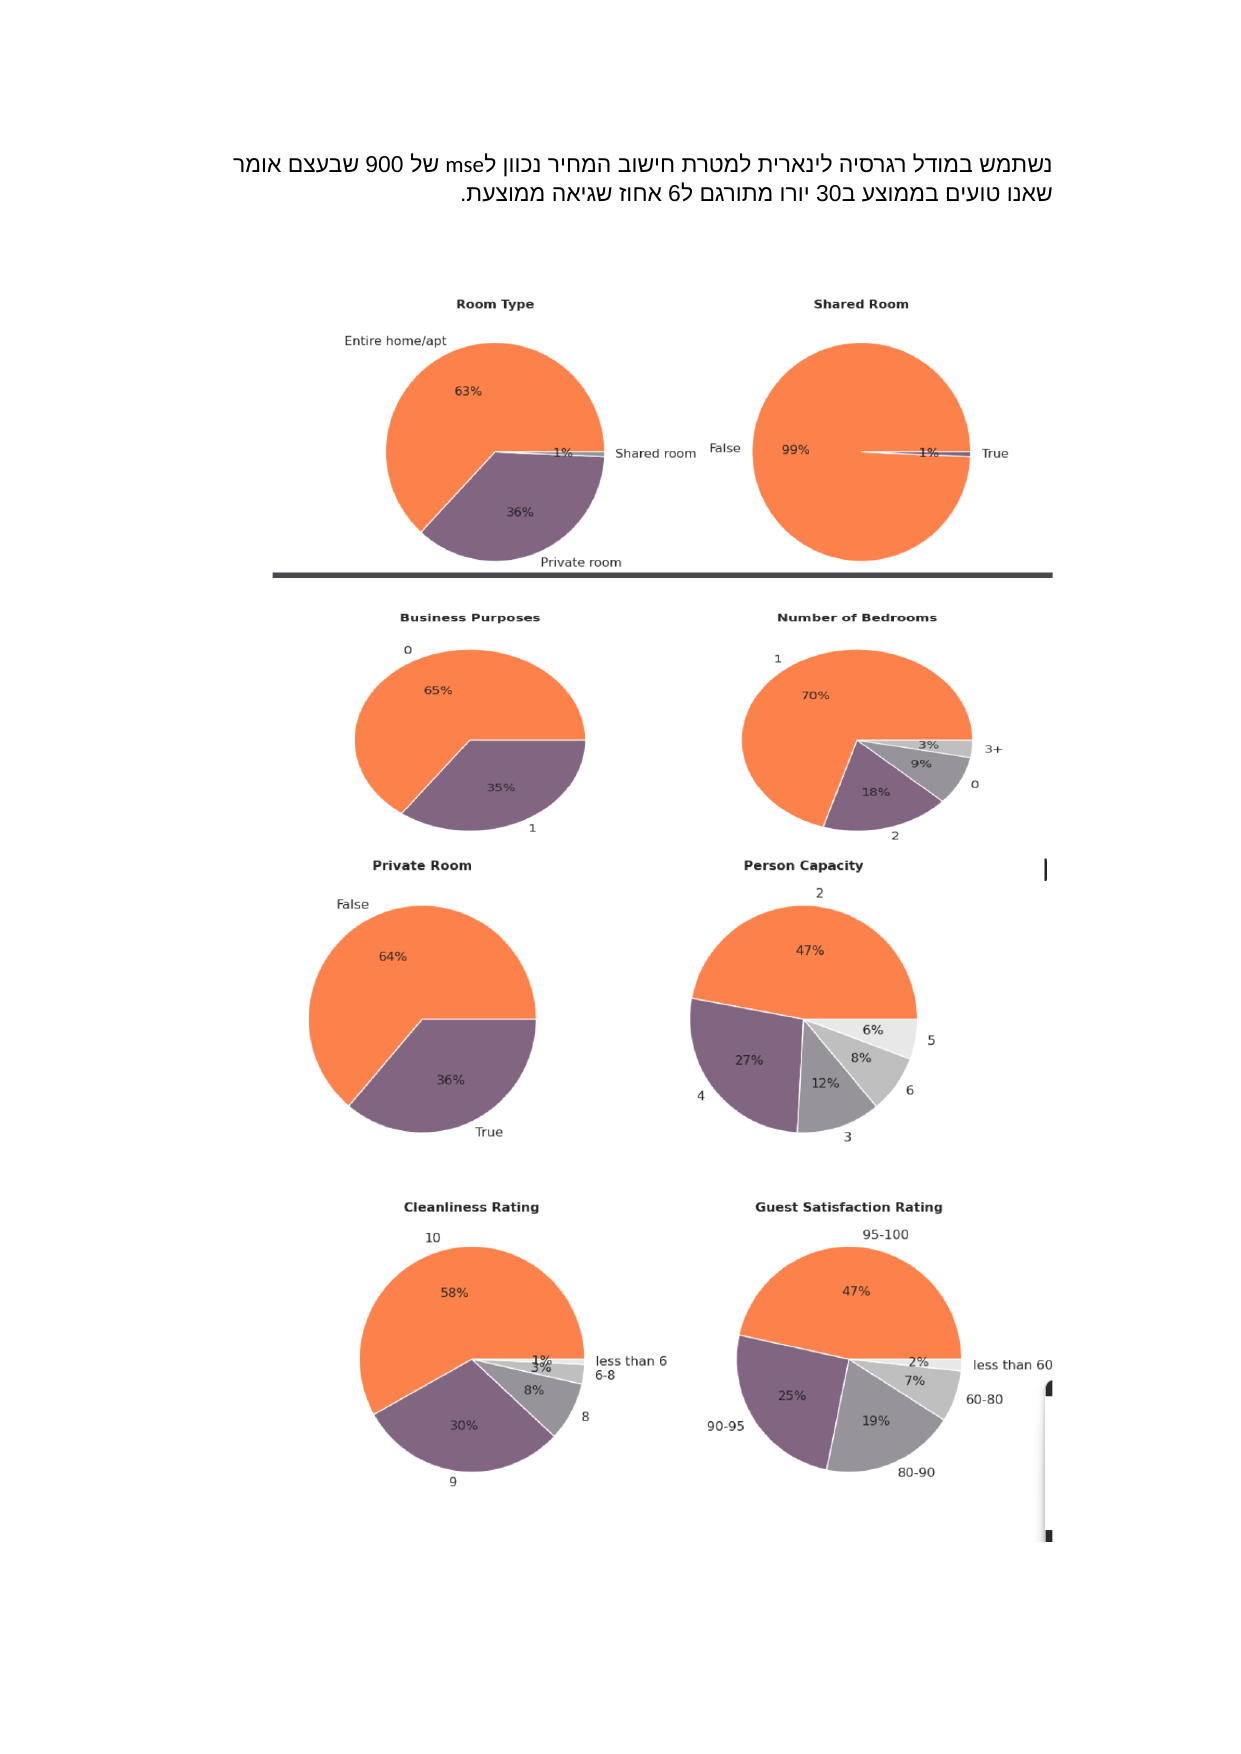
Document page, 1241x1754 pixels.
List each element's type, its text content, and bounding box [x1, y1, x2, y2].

picture [187, 853, 1053, 1162]
text נשתמש במודל רגרסיה לינארית למטרת חישוב המחיר נכוון לmse של 900 שבעצם אומר שאנו טועים בממוצע ב30 יורו מתורגם ל6 אחוז שגיאה ממוצעת. [187, 150, 1053, 206]
picture [272, 280, 1053, 578]
picture [246, 596, 1053, 851]
picture [271, 1181, 1053, 1542]
